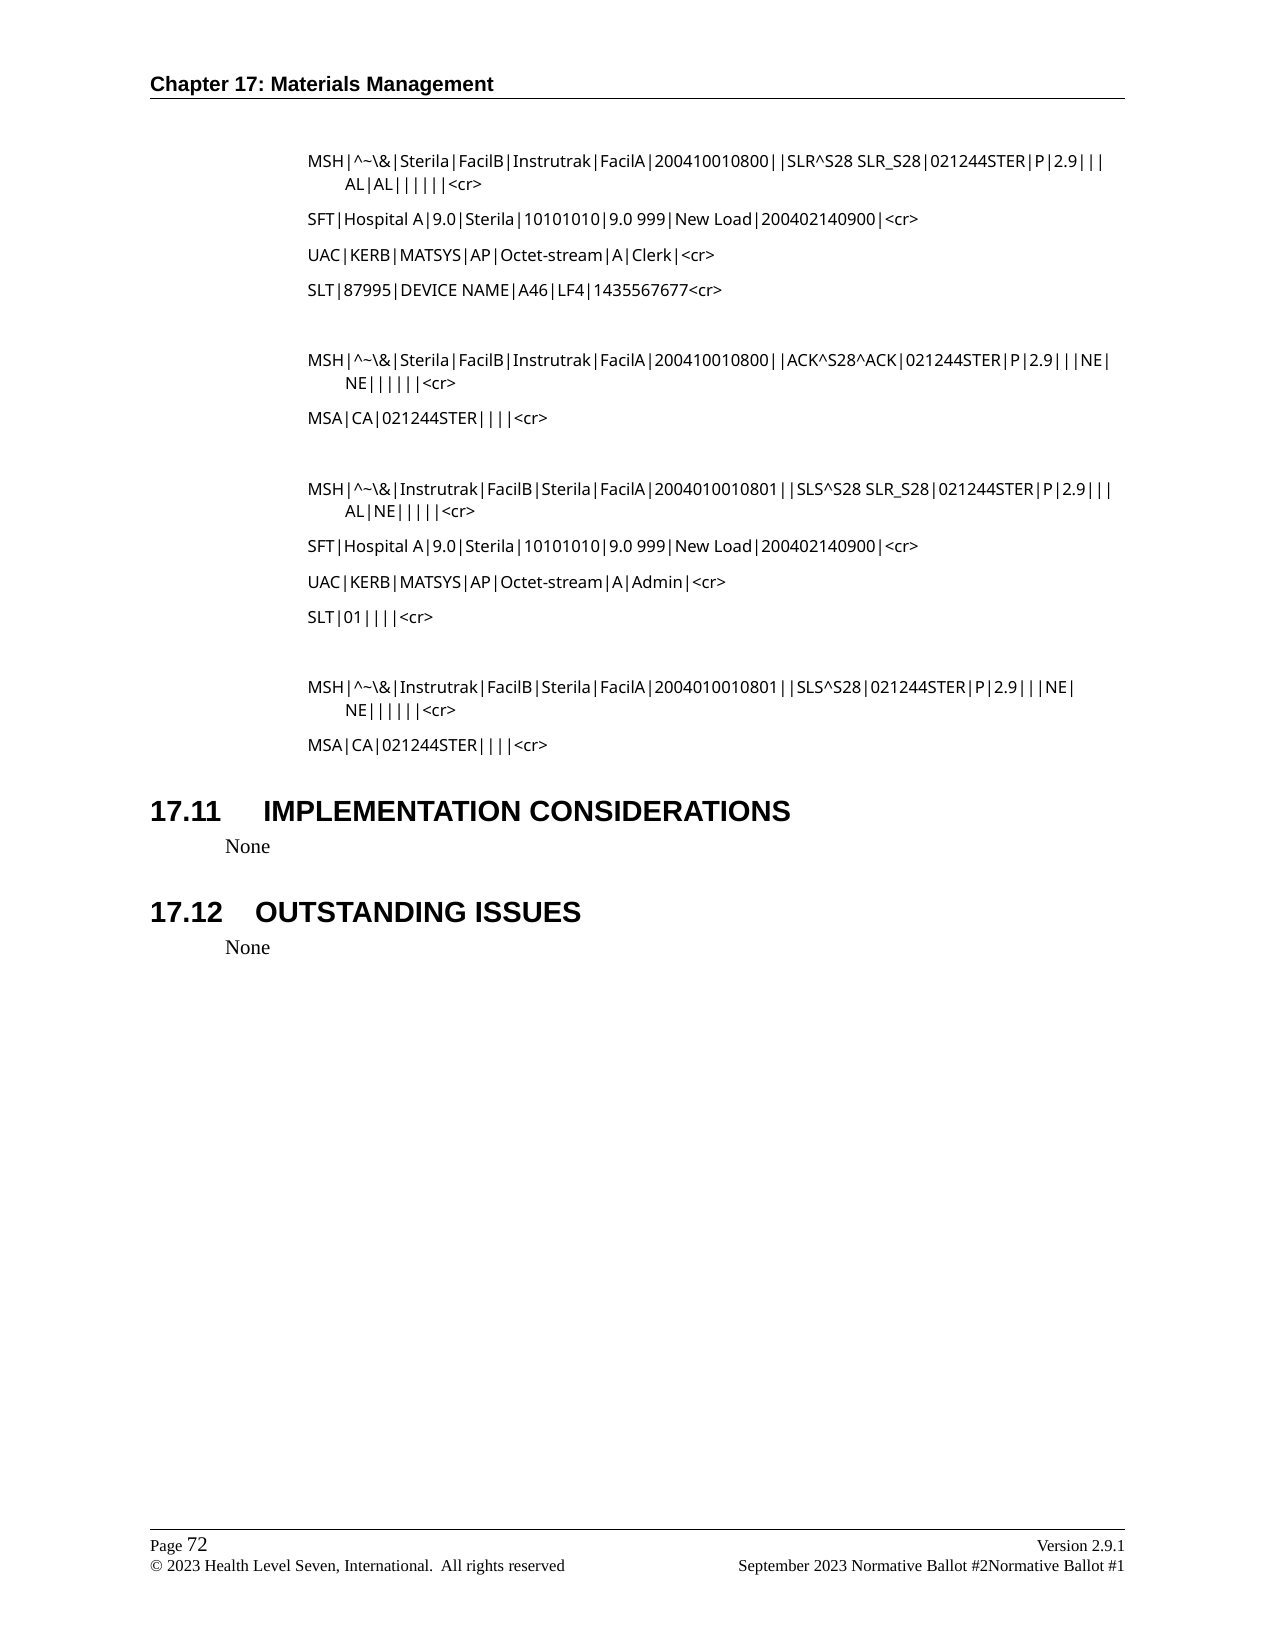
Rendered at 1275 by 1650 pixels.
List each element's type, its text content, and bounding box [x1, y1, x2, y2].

text MSH|^~\&|Sterila|FacilB|Instrutrak|FacilA|200410010800||SLR^S28 SLR_S28|021244STER|P|2.9|||AL|AL||||||<cr> [307, 150, 1125, 195]
text SFT|Hospital A|9.0|Sterila|10101010|9.0 999|New Load|200402140900|<cr> [307, 535, 1125, 558]
text UAC|KERB|MATSYS|AP|Octet-stream|A|Admin|<cr> [307, 570, 1125, 593]
text MSH|^~\&|Instrutrak|FacilB|Sterila|FacilA|2004010010801||SLS^S28|021244STER|P|2.9|||NE|NE||||||<cr> [307, 676, 1125, 721]
text SLT|87995|DEVICE NAME|A46|LF4|1435567677<cr> [307, 278, 1125, 301]
subtitle Outstanding Issues [150, 895, 1125, 929]
text MSA|CA|021244STER||||<cr> [307, 734, 1125, 756]
text UAC|KERB|MATSYS|AP|Octet-stream|A|Clerk|<cr> [307, 243, 1125, 266]
text SLT|01||||<cr> [307, 605, 1125, 628]
text None [225, 935, 1125, 959]
text MSH|^~\&|Instrutrak|FacilB|Sterila|FacilA|2004010010801||SLS^S28 SLR_S28|021244STER|P|2.9|||AL|NE|||||<cr> [307, 477, 1125, 522]
text MSA|CA|021244STER||||<cr> [307, 407, 1125, 429]
text None [225, 834, 1125, 858]
text MSH|^~\&|Sterila|FacilB|Instrutrak|FacilA|200410010800||ACK^S28^ACK|021244STER|P|2.9|||NE|NE||||||<cr> [307, 349, 1125, 394]
text SFT|Hospital A|9.0|Sterila|10101010|9.0 999|New Load|200402140900|<cr> [307, 208, 1125, 231]
subtitle Implementation Considerations [150, 794, 1125, 827]
